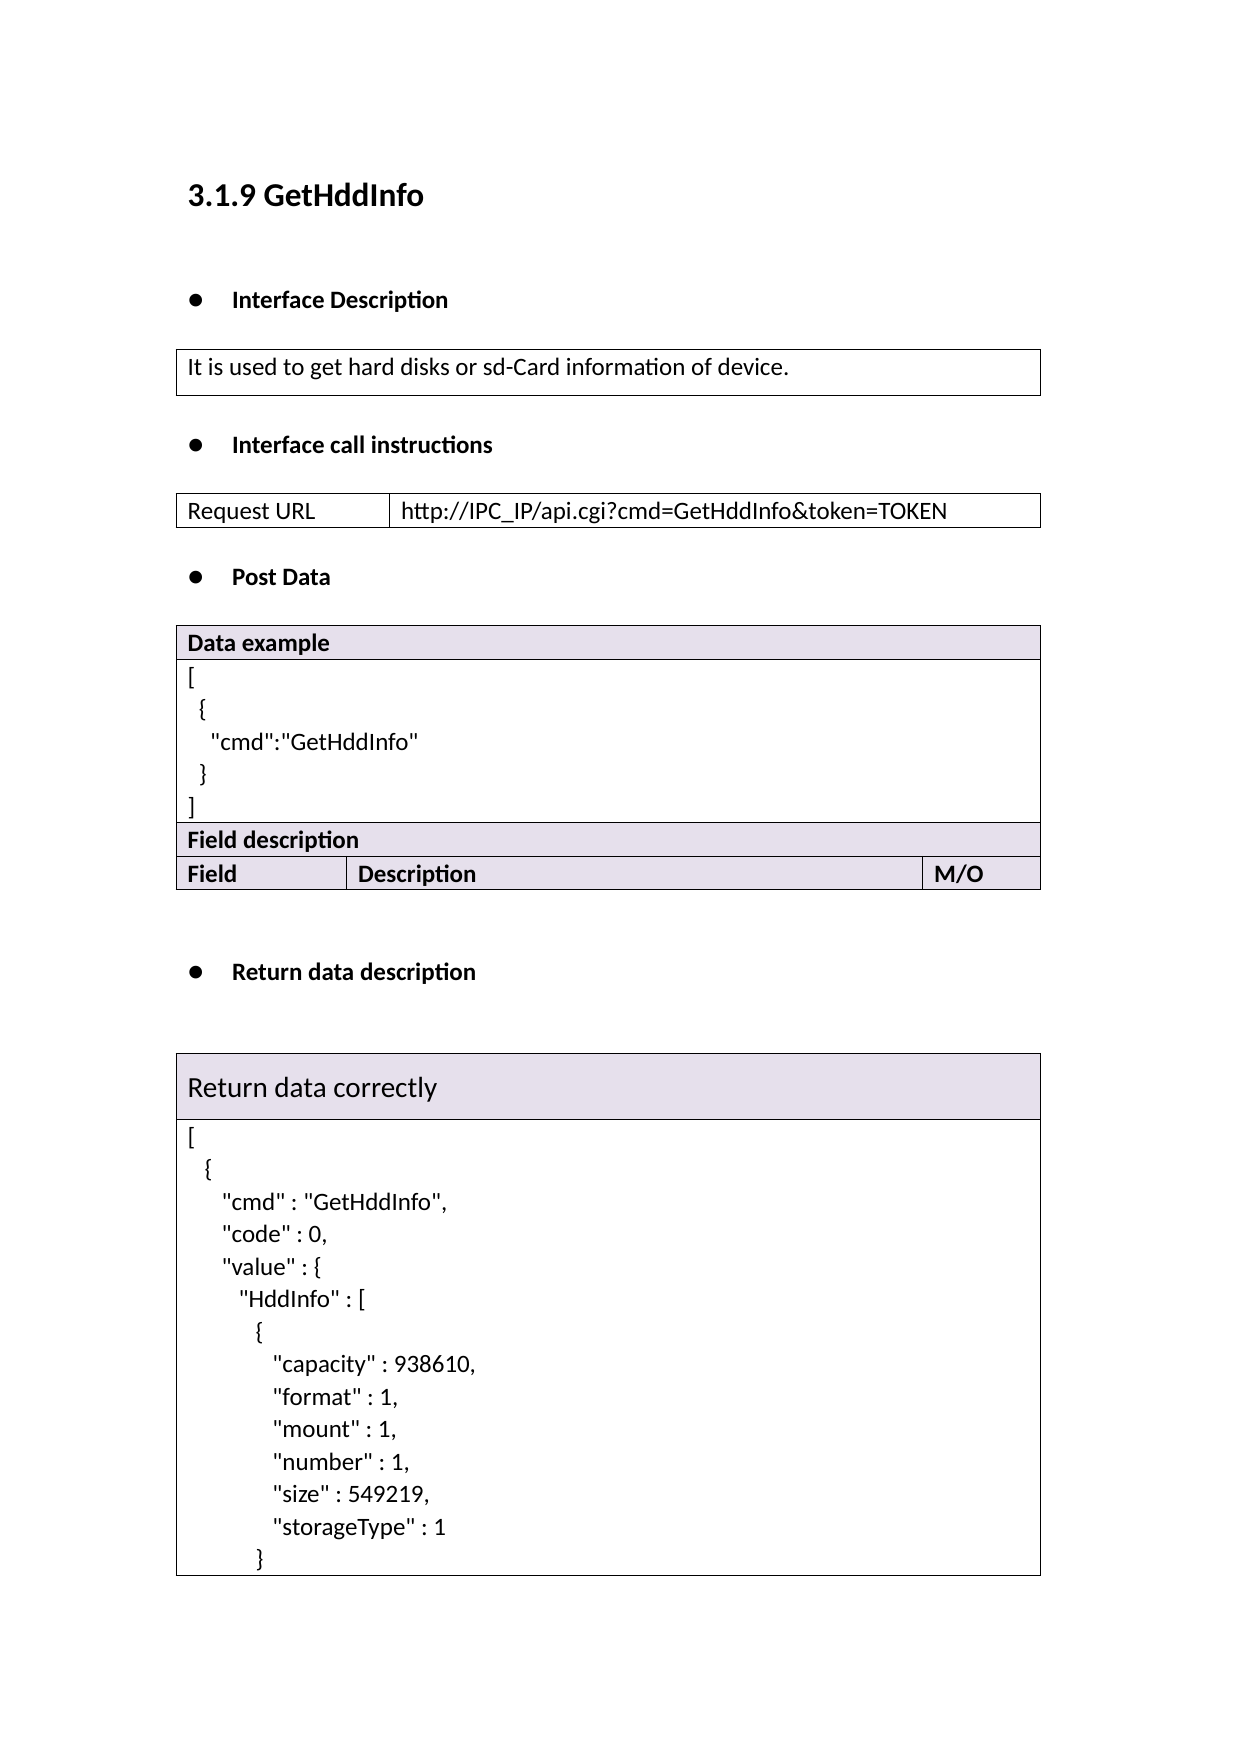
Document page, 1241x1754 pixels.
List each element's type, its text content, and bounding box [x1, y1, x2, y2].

table_cell Description [347, 857, 922, 889]
table_cell Field description [177, 823, 1040, 856]
table_cell Field [177, 857, 346, 889]
list Post Data [187, 560, 1053, 593]
table_header Request URL [177, 494, 389, 527]
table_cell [177, 1120, 1040, 1575]
table_header It is used to get hard disks or sd-Card information of device. [177, 350, 1040, 394]
table_cell M/O [923, 857, 1040, 889]
subtitle 3.1.9 GetHddInfo [187, 162, 1053, 227]
table_cell [ { "cmd":"GetHddInfo" } ] [177, 660, 1040, 822]
list Interface Description [187, 284, 1053, 316]
list Return data description [187, 955, 1053, 988]
table_header Data example [177, 626, 1040, 659]
table_header Return data correctly [177, 1054, 1040, 1119]
list Interface call instructions [187, 428, 1053, 461]
table_header http://IPC_IP/api.cgi?cmd=GetHddInfo&token=TOKEN [390, 494, 1040, 527]
